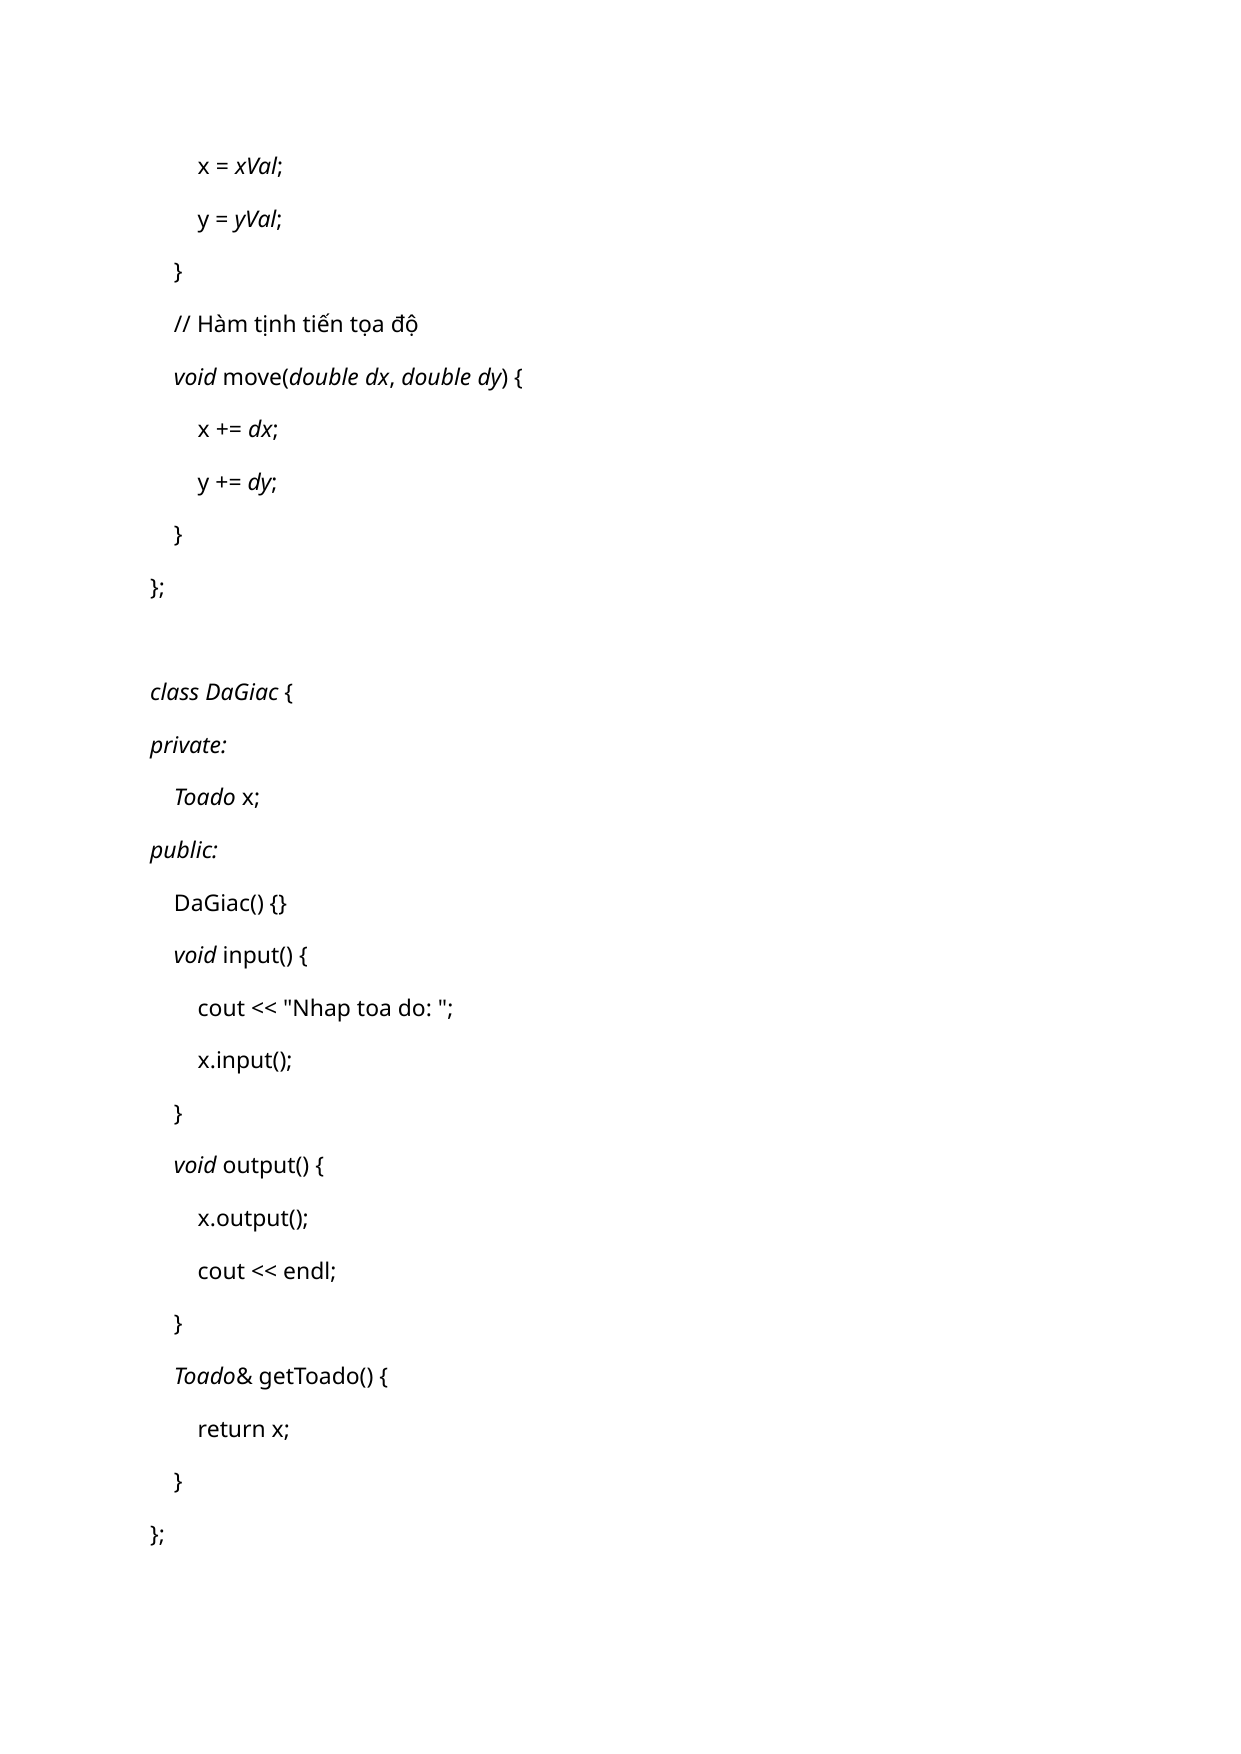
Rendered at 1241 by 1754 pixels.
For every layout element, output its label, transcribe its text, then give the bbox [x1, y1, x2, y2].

text void input() { [150, 939, 1090, 970]
text Toado& getToado() { [150, 1360, 1090, 1391]
text x += dx; [150, 413, 1090, 444]
text void move(double dx, double dy) { [150, 360, 1090, 392]
text y = yVal; [150, 203, 1090, 234]
text y += dy; [150, 466, 1090, 497]
text class DaGiac { [150, 676, 1090, 707]
text // Hàm tịnh tiến tọa độ [150, 308, 1090, 339]
text public: [150, 834, 1090, 865]
text } [150, 518, 1090, 549]
text DaGiac() {} [150, 886, 1090, 918]
text } [150, 1307, 1090, 1338]
text } [150, 255, 1090, 286]
text void output() { [150, 1149, 1090, 1181]
text cout << "Nhap toa do: "; [150, 992, 1090, 1023]
text x.input(); [150, 1044, 1090, 1076]
text x = xVal; [150, 150, 1090, 181]
text }; [150, 571, 1090, 602]
text } [150, 1465, 1090, 1496]
text x.output(); [150, 1202, 1090, 1233]
text cout << endl; [150, 1255, 1090, 1286]
text } [150, 1097, 1090, 1128]
text Toado x; [150, 781, 1090, 812]
text private: [150, 729, 1090, 760]
text }; [150, 1518, 1090, 1549]
text return x; [150, 1412, 1090, 1444]
